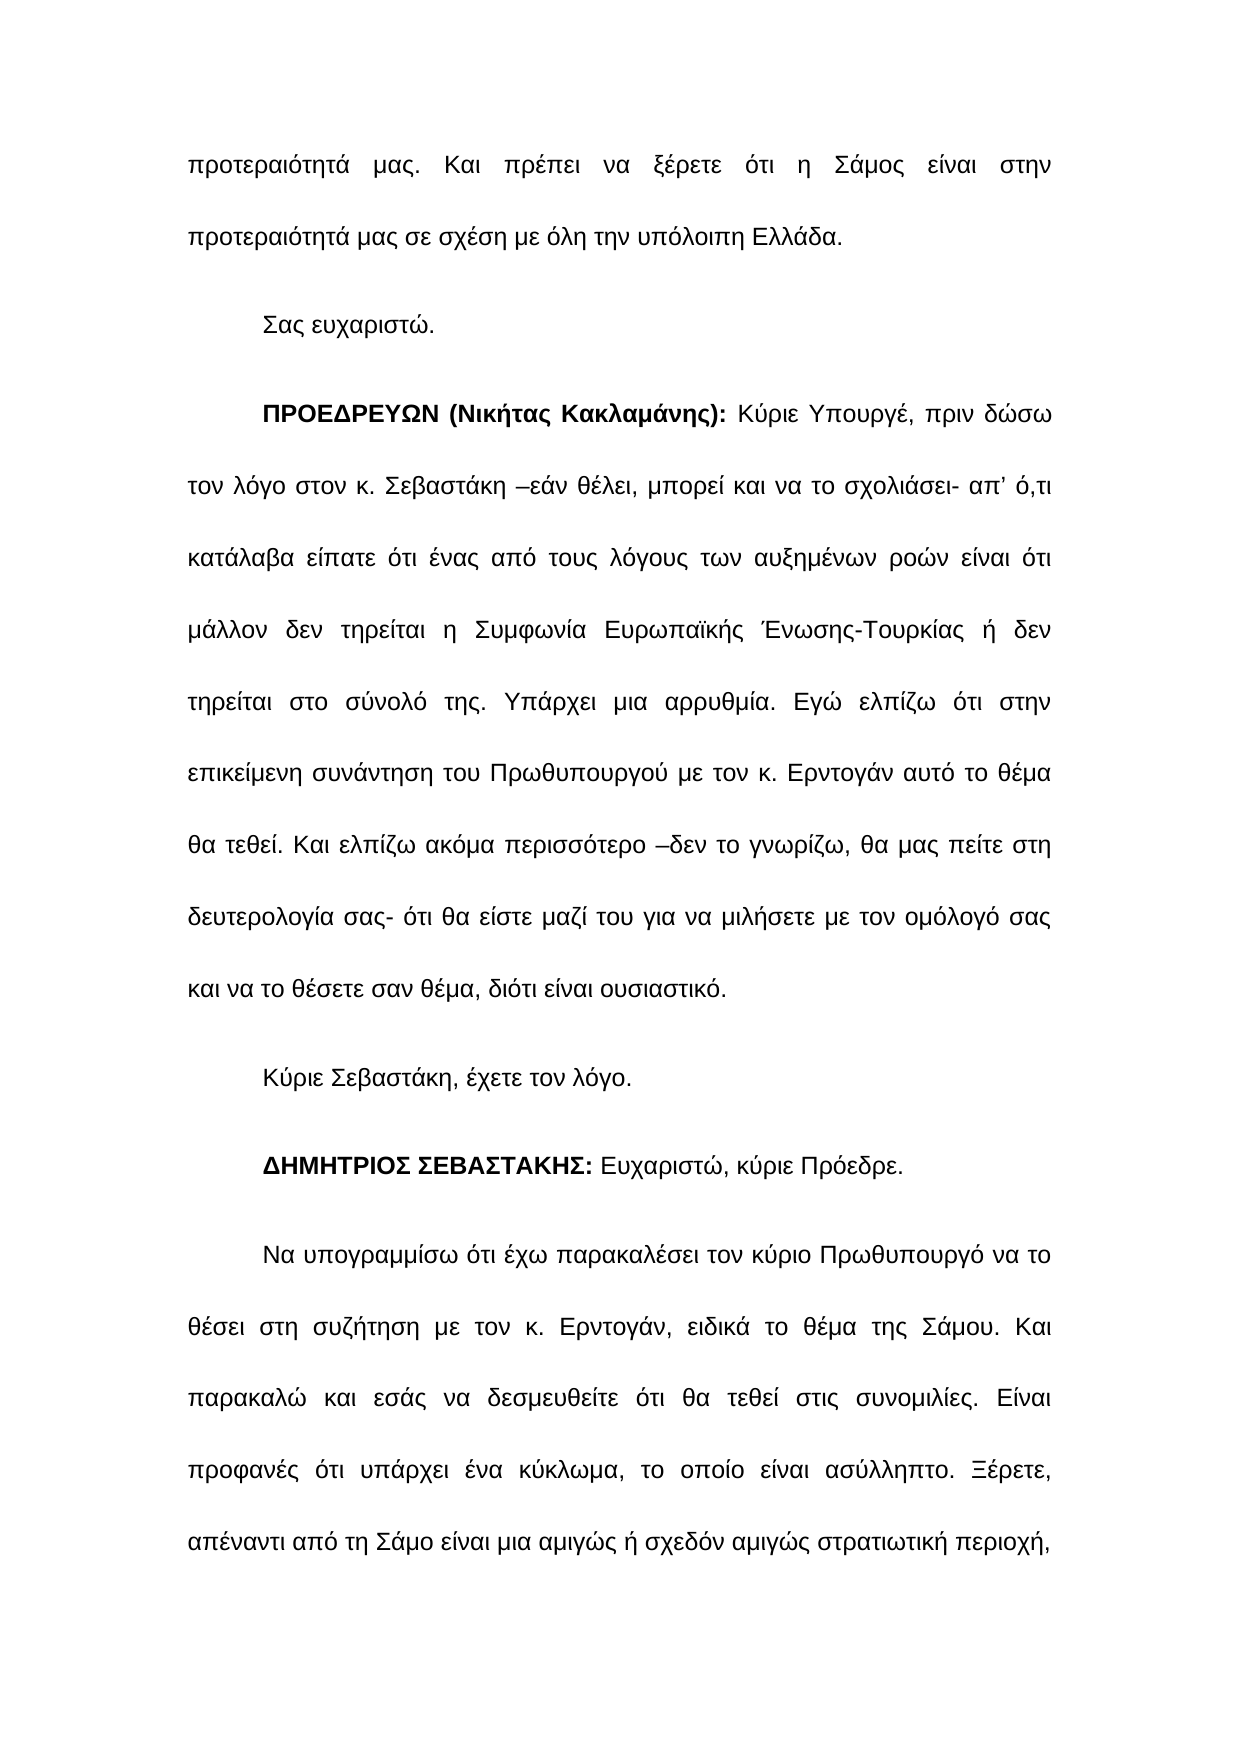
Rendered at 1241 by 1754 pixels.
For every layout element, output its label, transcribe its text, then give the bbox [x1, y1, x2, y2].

text Σας ευχαριστώ. [187, 310, 1053, 339]
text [187, 150, 1053, 251]
text ΔΗΜΗΤΡΙΟΣ ΣΕΒΑΣΤΑΚΗΣ: Ευχαριστώ, κύριε Πρόεδρε. [187, 1151, 1053, 1180]
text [187, 1239, 1053, 1556]
text ΠΡΟΕΔΡΕΥΩΝ (Νικήτας Κακλαμάνης): Κύριε Υπουργέ, πριν δώσω τον λόγο στον κ. Σεβαστάκη –εάν θέλει, μπορεί και να το σχολιάσει- απ’ ό,τι κατάλαβα είπατε ότι ένας από τους λόγους των αυξημένων ροών είναι ότι μάλλον δεν τηρείται η Συμφωνία Ευρωπαϊκής Ένωσης-Τουρκίας ή δεν τηρείται στο σύνολό της. Υπάρχει μια αρρυθμία. Εγώ ελπίζω ότι στην επικείμενη συνάντηση του Πρωθυπουργού με τον κ. Ερντογάν αυτό το θέμα θα τεθεί. Και ελπίζω ακόμα περισσότερο –δεν το γνωρίζω, θα μας πείτε στη δευτερολογία σας- ότι θα είστε μαζί του για να μιλήσετε με τον ομόλογό σας και να το θέσετε σαν θέμα, διότι είναι ουσιαστικό. [187, 399, 1053, 1003]
text Κύριε Σεβαστάκη, έχετε τον λόγο. [187, 1062, 1053, 1091]
